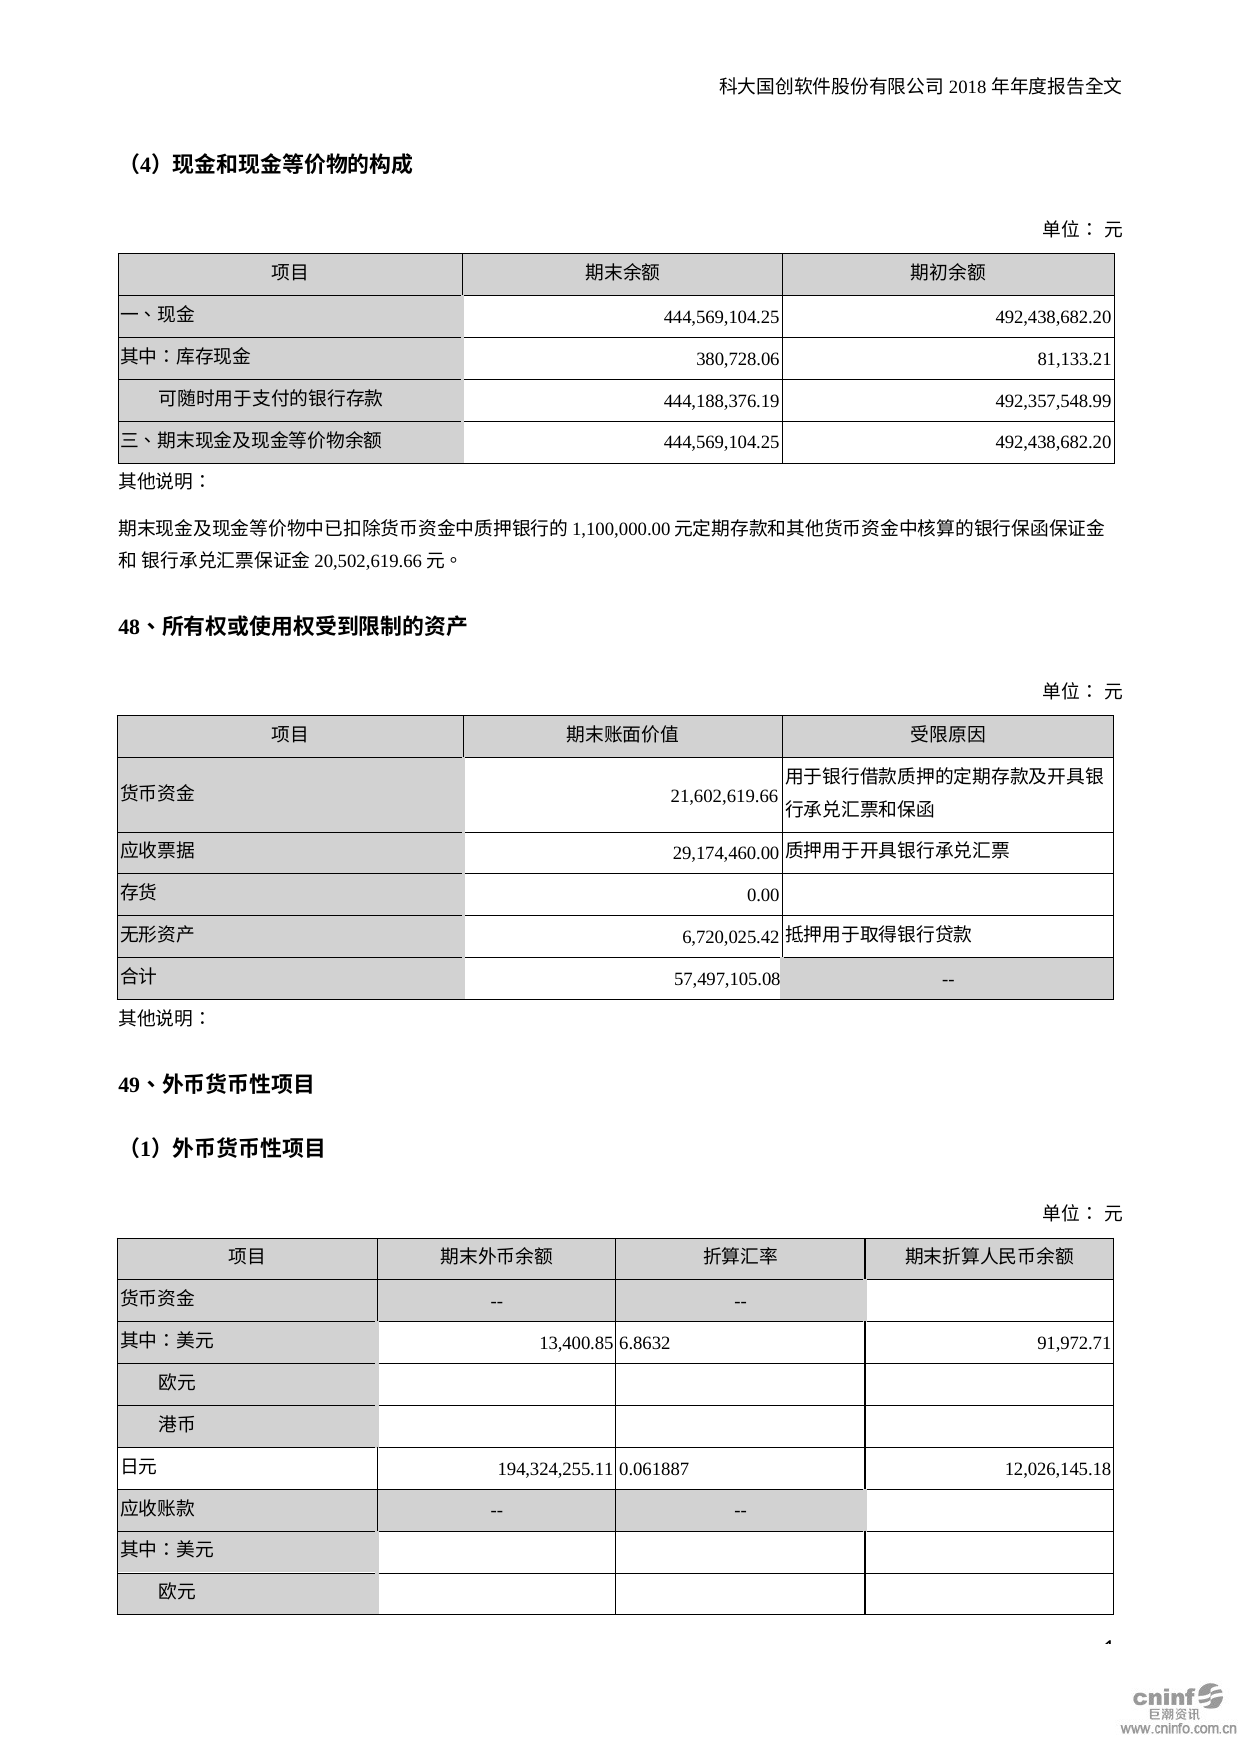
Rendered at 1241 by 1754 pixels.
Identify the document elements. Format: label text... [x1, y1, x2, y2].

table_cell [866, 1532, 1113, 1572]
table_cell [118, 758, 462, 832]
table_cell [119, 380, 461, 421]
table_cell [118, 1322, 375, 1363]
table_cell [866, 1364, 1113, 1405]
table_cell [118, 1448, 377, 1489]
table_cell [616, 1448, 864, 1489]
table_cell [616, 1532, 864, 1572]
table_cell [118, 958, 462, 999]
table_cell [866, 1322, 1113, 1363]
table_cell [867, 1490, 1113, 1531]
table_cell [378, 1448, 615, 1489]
text 单位： 元 [102, 216, 1122, 242]
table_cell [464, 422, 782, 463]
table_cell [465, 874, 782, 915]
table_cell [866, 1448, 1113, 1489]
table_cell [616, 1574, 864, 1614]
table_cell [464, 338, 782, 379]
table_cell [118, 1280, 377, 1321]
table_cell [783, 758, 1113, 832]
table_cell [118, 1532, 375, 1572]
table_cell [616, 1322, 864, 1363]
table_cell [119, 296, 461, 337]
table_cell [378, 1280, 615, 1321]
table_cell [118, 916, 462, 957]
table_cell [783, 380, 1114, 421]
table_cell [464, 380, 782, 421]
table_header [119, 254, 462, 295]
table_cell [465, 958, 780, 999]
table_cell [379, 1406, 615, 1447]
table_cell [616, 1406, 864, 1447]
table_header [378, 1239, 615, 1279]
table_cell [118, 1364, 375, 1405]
subtitle 49、外币货币性项目 [118, 1068, 1122, 1098]
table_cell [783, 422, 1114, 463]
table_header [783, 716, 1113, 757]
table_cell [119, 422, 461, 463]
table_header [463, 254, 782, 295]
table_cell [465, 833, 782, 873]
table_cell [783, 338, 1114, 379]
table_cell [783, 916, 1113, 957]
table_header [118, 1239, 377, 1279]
subtitle 48、所有权或使用权受到限制的资产 [118, 611, 1122, 641]
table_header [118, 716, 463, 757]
text 其他说明： [118, 469, 1122, 494]
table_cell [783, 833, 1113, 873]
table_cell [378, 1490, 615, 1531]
subtitle （1）外币货币性项目 [118, 1133, 1122, 1163]
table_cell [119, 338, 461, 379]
text 单位： 元 [102, 678, 1122, 703]
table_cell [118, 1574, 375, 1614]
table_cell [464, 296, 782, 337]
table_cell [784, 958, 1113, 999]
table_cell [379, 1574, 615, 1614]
subtitle （4）现金和现金等价物的构成 [118, 149, 1122, 179]
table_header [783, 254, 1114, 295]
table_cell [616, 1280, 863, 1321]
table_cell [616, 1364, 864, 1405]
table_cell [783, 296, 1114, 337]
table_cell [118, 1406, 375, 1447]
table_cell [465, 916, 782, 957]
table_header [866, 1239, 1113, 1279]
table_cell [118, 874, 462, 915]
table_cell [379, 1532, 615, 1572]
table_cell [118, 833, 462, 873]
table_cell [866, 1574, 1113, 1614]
text 期末现金及现金等价物中已扣除货币资金中质押银行的1,100,000.00元定期存款和其他货币资金中核算的银行保函保证金和 银行承兑汇票保证金20,502,619.66元。 [118, 516, 1122, 573]
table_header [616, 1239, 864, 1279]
text 单位： 元 [102, 1200, 1122, 1226]
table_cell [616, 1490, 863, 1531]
text 其他说明： [118, 1005, 1122, 1031]
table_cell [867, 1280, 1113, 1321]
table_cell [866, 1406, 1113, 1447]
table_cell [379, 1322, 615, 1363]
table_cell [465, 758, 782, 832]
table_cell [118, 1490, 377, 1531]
picture [1115, 1680, 1240, 1737]
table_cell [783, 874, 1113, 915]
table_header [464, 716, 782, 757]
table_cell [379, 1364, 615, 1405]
